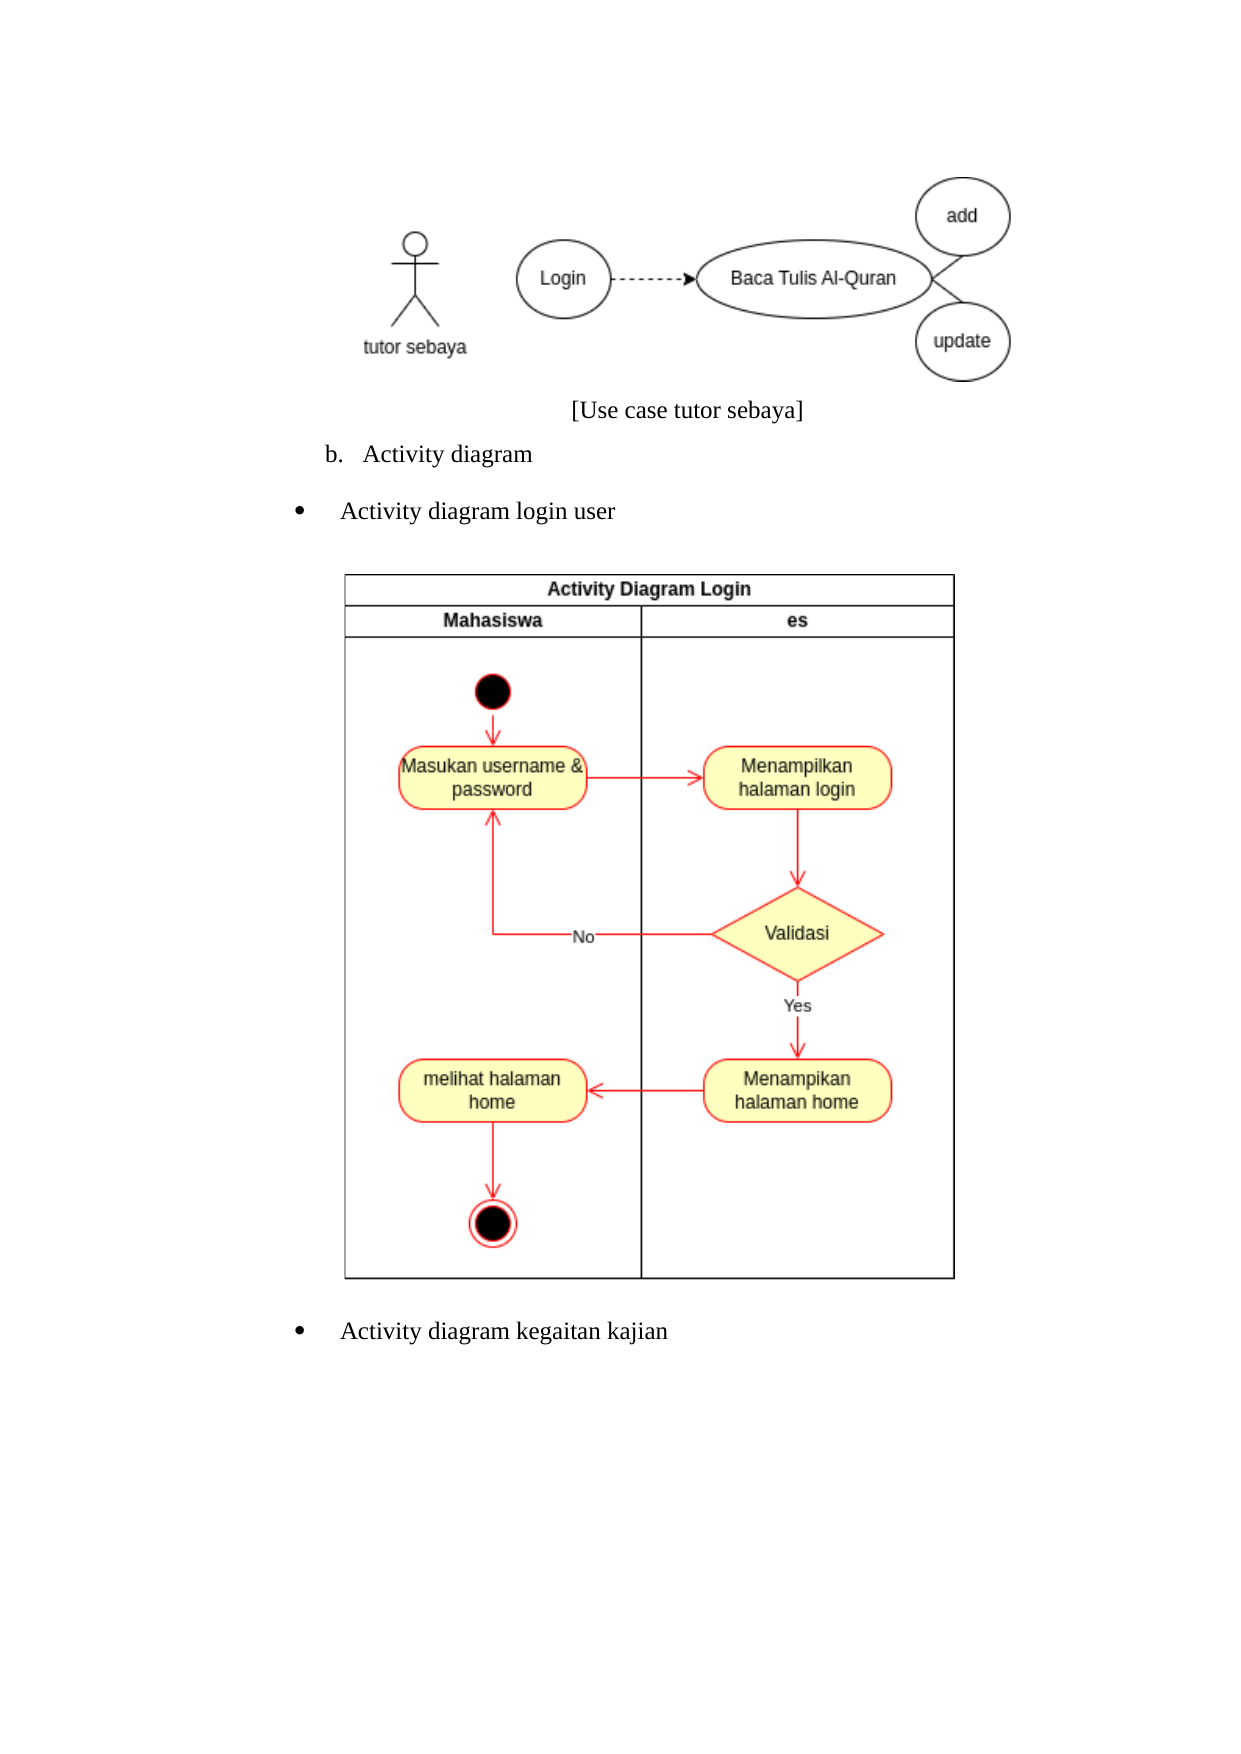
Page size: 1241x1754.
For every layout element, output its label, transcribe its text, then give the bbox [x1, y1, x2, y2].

list Activity diagram [325, 439, 1063, 467]
picture [363, 177, 1011, 382]
list Activity diagram login user [295, 496, 1063, 525]
picture [344, 574, 955, 1281]
list [Use case tutor sebaya] [311, 396, 1063, 424]
list Activity diagram kegaitan kajian [295, 1316, 1063, 1345]
